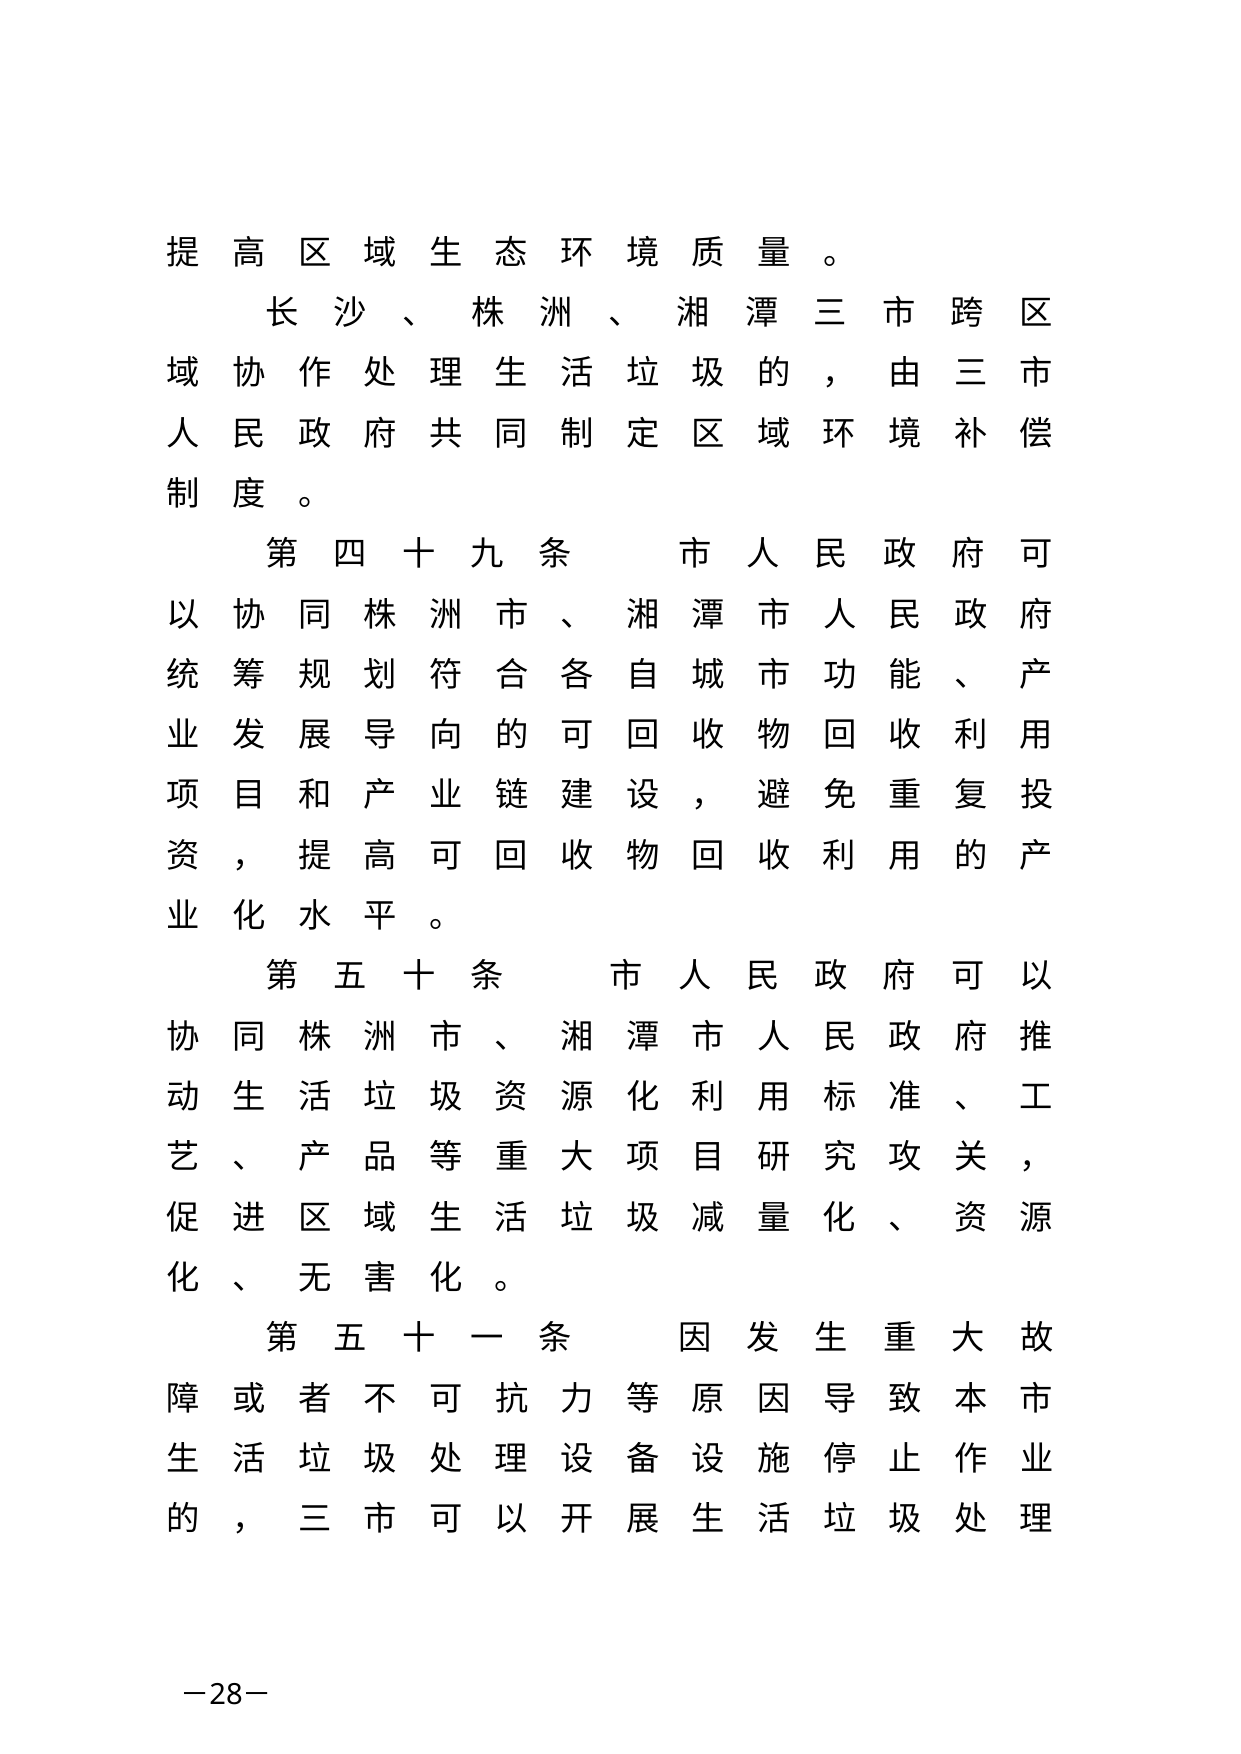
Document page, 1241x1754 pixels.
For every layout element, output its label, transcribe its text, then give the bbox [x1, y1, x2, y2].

text 长沙、株洲、湘潭三市跨区域协作处理生活垃圾的，由三市人民政府共同制定区域环境补偿制度。 [167, 280, 1085, 521]
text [167, 219, 1085, 280]
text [167, 1305, 1085, 1546]
text 第五十条 市人民政府可以协同株洲市、湘潭市人民政府推动生活垃圾资源化利用标准、工艺、产品等重大项目研究攻关，促进区域生活垃圾减量化、资源化、无害化。 [167, 943, 1085, 1305]
text 第四十九条 市人民政府可以协同株洲市、湘潭市人民政府统筹规划符合各自城市功能、产业发展导向的可回收物回收利用项目和产业链建设，避免重复投资，提高可回收物回收利用的产业化水平。 [167, 521, 1085, 943]
